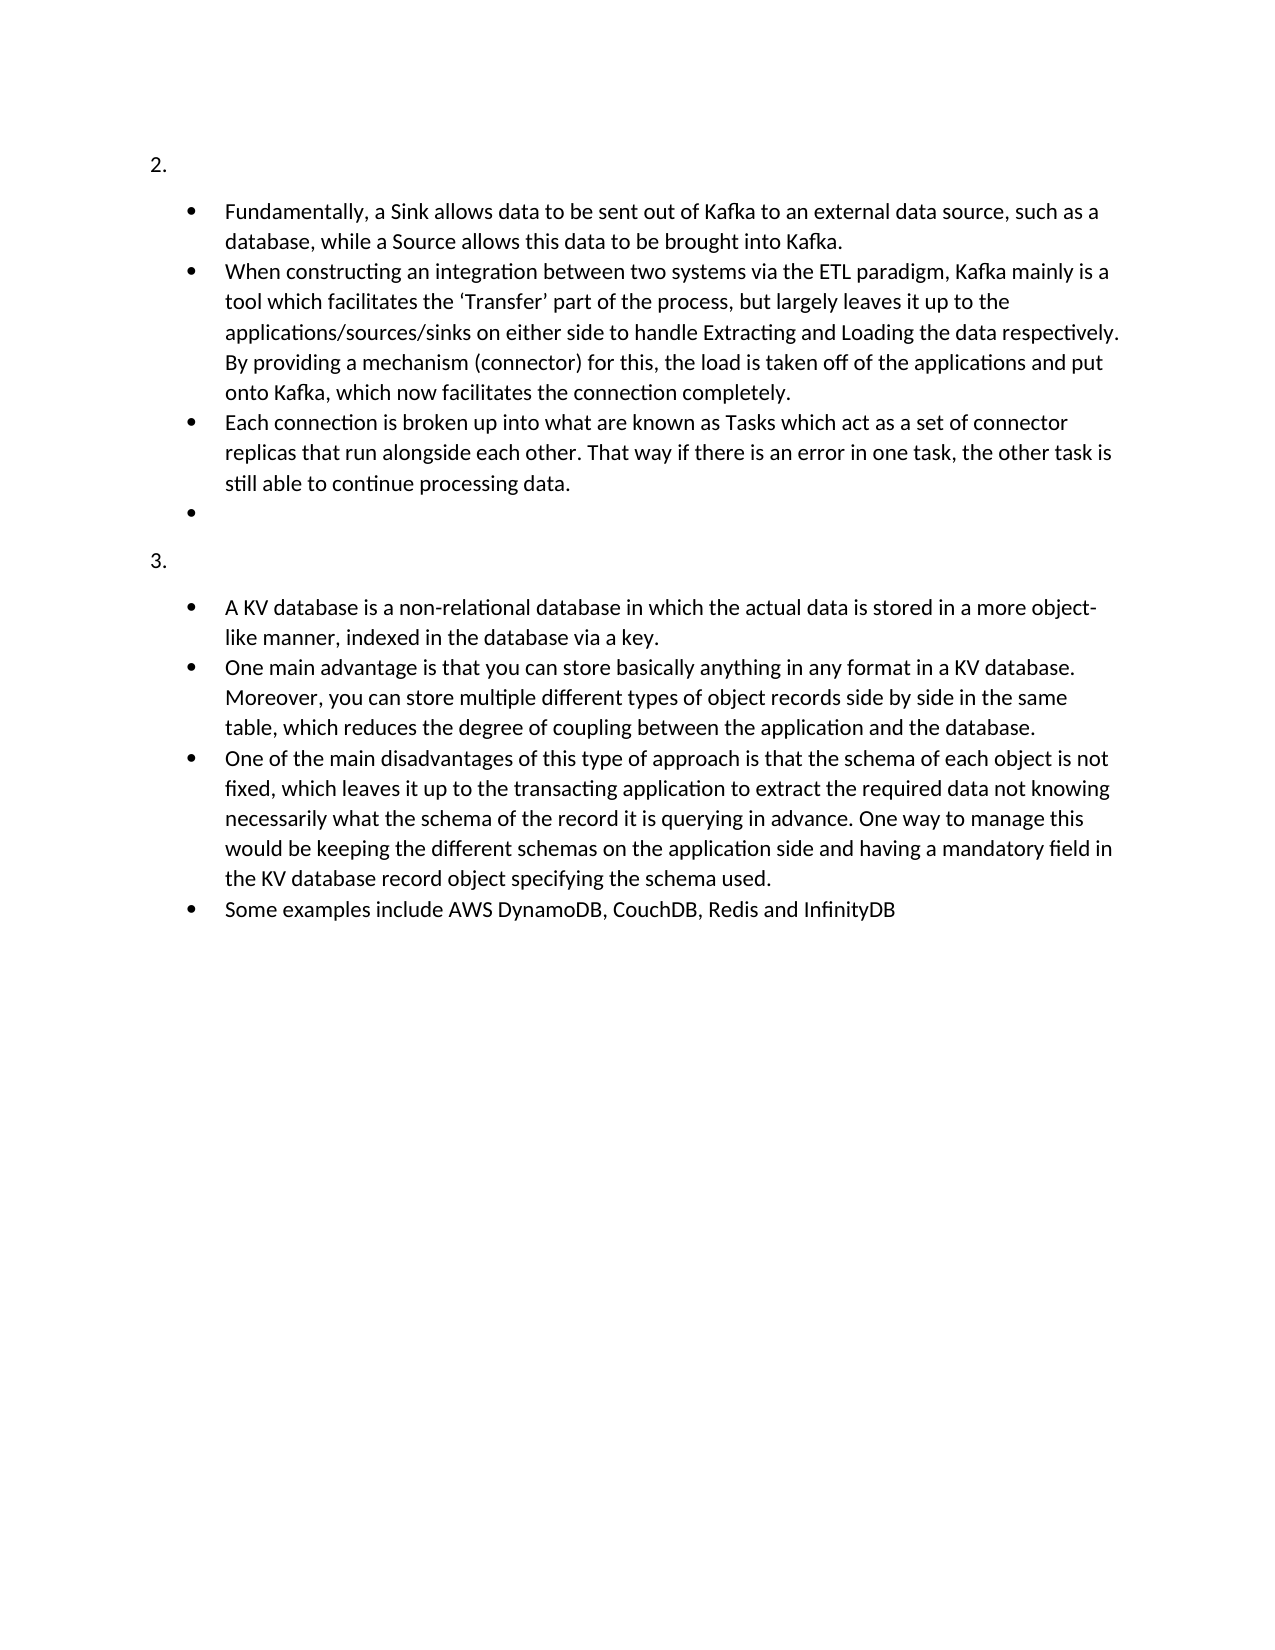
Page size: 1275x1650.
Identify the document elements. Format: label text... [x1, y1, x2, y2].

list Fundamentally, a Sink allows data to be sent out of Kafka to an external data source, such as a database, while a Source allows this data to be brought into Kafka. [187, 197, 1125, 255]
list Some examples include AWS DynamoDB, CouchDB, Redis and InfinityDB [187, 895, 1125, 923]
list One of the main disadvantages of this type of approach is that the schema of each object is not fixed, which leaves it up to the transacting application to extract the required data not knowing necessarily what the schema of the record it is querying in advance. One way to manage this would be keeping the different schemas on the application side and having a mandatory field in the KV database record object specifying the schema used. [187, 744, 1125, 893]
text 3. [150, 546, 1125, 574]
list When constructing an integration between two systems via the ETL paradigm, Kafka mainly is a tool which facilitates the ‘Transfer’ part of the process, but largely leaves it up to the applications/sources/sinks on either side to handle Extracting and Loading the data respectively. By providing a mechanism (connector) for this, the load is taken off of the applications and put onto Kafka, which now facilitates the connection completely. [187, 257, 1125, 406]
text 2. [150, 150, 1125, 178]
list One main advantage is that you can store basically anything in any format in a KV database. Moreover, you can store multiple different types of object records side by side in the same table, which reduces the degree of coupling between the application and the database. [187, 653, 1125, 742]
list A KV database is a non-relational database in which the actual data is stored in a more object-like manner, indexed in the database via a key. [187, 593, 1125, 651]
list Each connection is broken up into what are known as Tasks which act as a set of connector replicas that run alongside each other. That way if there is an error in one task, the other task is still able to continue processing data. [187, 408, 1125, 497]
